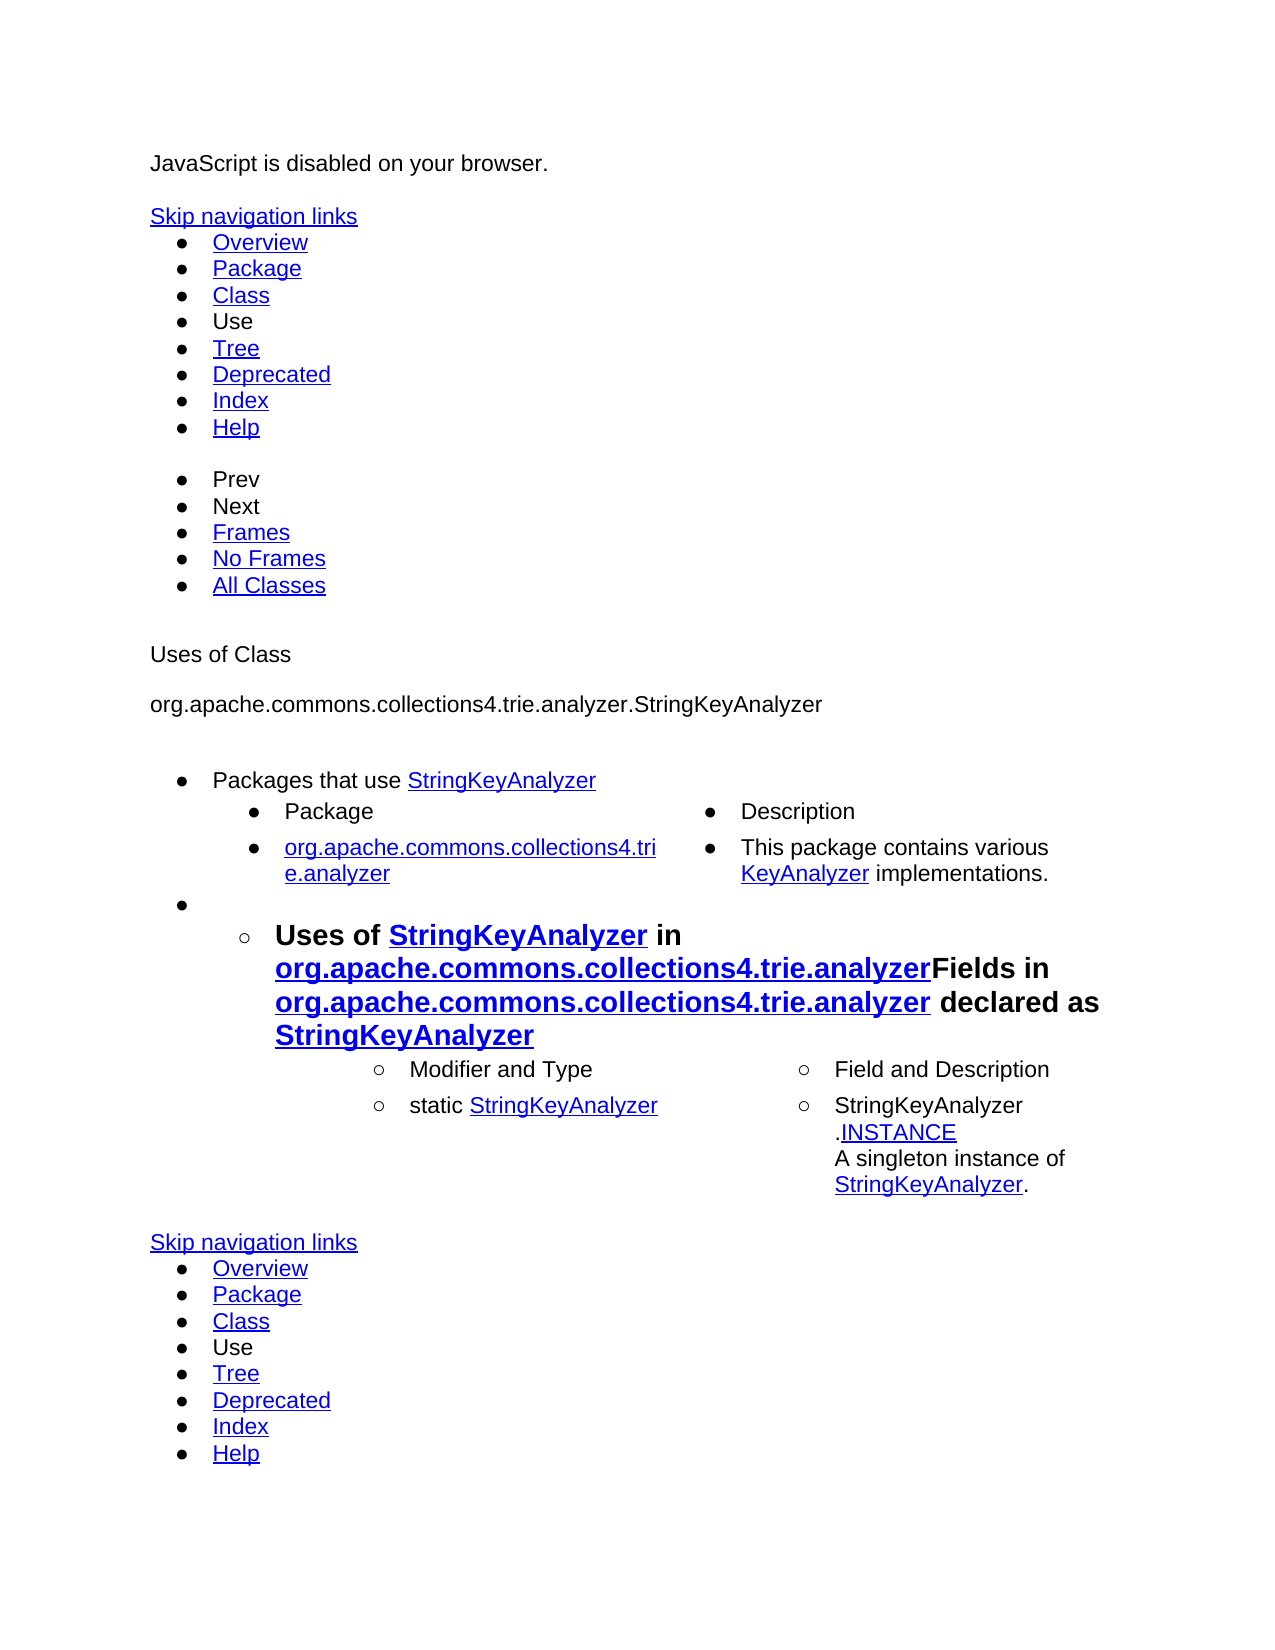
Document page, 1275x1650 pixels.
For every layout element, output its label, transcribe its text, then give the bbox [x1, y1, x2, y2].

list Prev [175, 466, 1125, 493]
list Deprecated [175, 1387, 1125, 1413]
text Skip navigation links [150, 203, 1125, 229]
table_header Modifier and Type [280, 1052, 705, 1087]
list No Frames [175, 545, 1125, 572]
list Use [175, 1334, 1125, 1360]
list Next [175, 493, 1125, 519]
list All Classes [175, 572, 1125, 598]
list Frames [175, 519, 1125, 545]
list Help [175, 1439, 1125, 1466]
list Use [175, 308, 1125, 334]
table_header Field and Description [705, 1052, 1130, 1087]
table_cell This package contains various KeyAnalyzer implementations. [674, 829, 1130, 891]
list Index [175, 1413, 1125, 1439]
list Packages that use StringKeyAnalyzer [175, 767, 1125, 793]
text Uses of Class [150, 641, 1125, 667]
table_cell StringKeyAnalyzer.INSTANCE A singleton instance of StringKeyAnalyzer. [705, 1088, 1130, 1202]
list Tree [175, 334, 1125, 361]
list Help [175, 413, 1125, 440]
text JavaScript is disabled on your browser. [150, 150, 1125, 176]
list Deprecated [175, 361, 1125, 387]
table_cell static StringKeyAnalyzer [280, 1088, 705, 1202]
text org.apache.commons.collections4.trie.analyzer.StringKeyAnalyzer [150, 691, 1125, 717]
text Skip navigation links [150, 1229, 1125, 1255]
list Package [175, 1281, 1125, 1308]
list Class [175, 282, 1125, 308]
list Overview [175, 1255, 1125, 1281]
subtitle Uses of StringKeyAnalyzer in org.apache.commons.collections4.trie.analyzerFields in org.apache.commons.collections4.trie.analyzer declared as StringKeyAnalyzer [237, 918, 1125, 1052]
table_cell org.apache.commons.collections4.trie.analyzer [217, 829, 673, 891]
list Tree [175, 1360, 1125, 1387]
table_header Package [217, 794, 673, 829]
list Package [175, 255, 1125, 282]
list Class [175, 1308, 1125, 1334]
table_header Description [674, 794, 1130, 829]
list Index [175, 387, 1125, 413]
list Overview [175, 229, 1125, 255]
